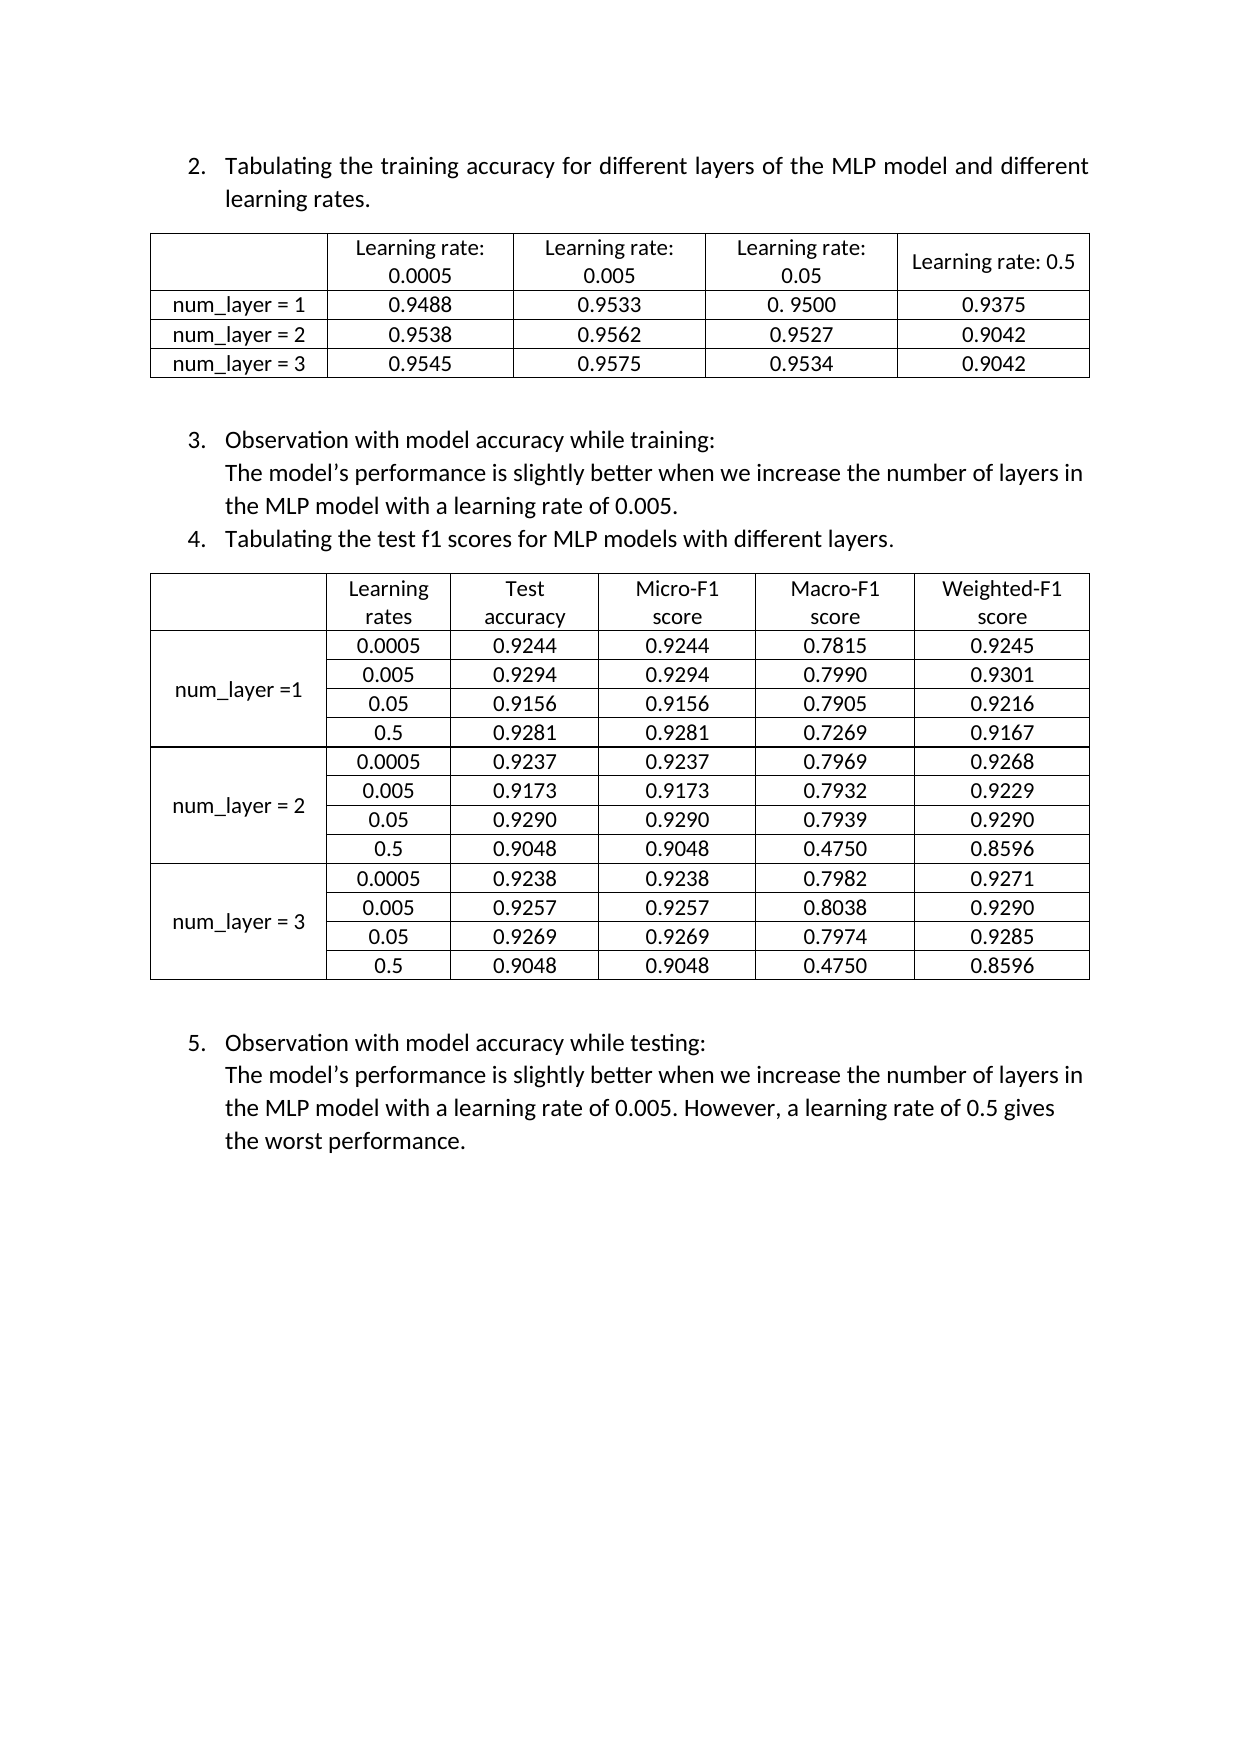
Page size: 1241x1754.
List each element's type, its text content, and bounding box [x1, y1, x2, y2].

table_header Macro-F1 score [756, 574, 914, 630]
table_cell 0.9048 [451, 951, 598, 979]
table_header Learning rate: 0.0005 [328, 234, 513, 289]
table_cell 0.9237 [451, 748, 598, 775]
table_cell 0.0005 [327, 864, 450, 892]
table_cell 0.7969 [756, 748, 914, 775]
list The model’s performance is slightly better when we increase the number of layers in the MLP model with a learning rate of 0.005. [225, 458, 1090, 521]
table_cell 0.9244 [599, 631, 755, 659]
table_cell num_layer = 2 [151, 748, 326, 863]
table_cell 0.05 [327, 806, 450, 833]
table_cell 0.7990 [756, 660, 914, 688]
table_cell 0.005 [327, 893, 450, 921]
table_header Test accuracy [451, 574, 598, 630]
table_cell 0.9533 [514, 291, 705, 319]
table_cell 0.9173 [451, 776, 598, 804]
table_cell 0.9290 [451, 806, 598, 833]
table_cell num_layer = 3 [151, 864, 326, 979]
table_cell 0.9244 [451, 631, 598, 659]
table_cell 0.4750 [756, 835, 914, 863]
table_cell 0.9375 [898, 291, 1089, 319]
table_header [151, 234, 327, 289]
table_cell 0.05 [327, 922, 450, 950]
table_header Weighted-F1 score [915, 574, 1089, 630]
table_cell 0.7815 [756, 631, 914, 659]
table_header Learning rate: 0.005 [514, 234, 705, 289]
table_cell 0.9538 [328, 320, 513, 348]
table_cell 0.0005 [327, 631, 450, 659]
list The model’s performance is slightly better when we increase the number of layers in the MLP model with a learning rate of 0.005. However, a learning rate of 0.5 gives the worst performance. [225, 1060, 1090, 1156]
table_cell 0.9294 [451, 660, 598, 688]
table_cell 0.4750 [756, 951, 914, 979]
table_header [151, 574, 326, 630]
table_cell 0.005 [327, 660, 450, 688]
table_cell 0.9167 [915, 718, 1089, 746]
table_cell num_layer = 2 [151, 320, 327, 348]
table_cell 0.9281 [599, 718, 755, 746]
table_cell 0.9281 [451, 718, 598, 746]
table_cell num_layer =1 [151, 631, 326, 746]
table_header Learning rate: 0.5 [898, 234, 1089, 289]
table_cell 0.9488 [328, 291, 513, 319]
table_cell 0.5 [327, 951, 450, 979]
table_cell 0.9048 [599, 951, 755, 979]
table_cell 0.9257 [599, 893, 755, 921]
table_cell 0.5 [327, 718, 450, 746]
table_cell 0.005 [327, 776, 450, 804]
table_cell 0.9042 [898, 349, 1089, 377]
table_cell 0.9301 [915, 660, 1089, 688]
table_cell 0.7905 [756, 689, 914, 717]
table_cell 0.9048 [599, 835, 755, 863]
table_cell 0.9290 [599, 806, 755, 833]
list Tabulating the training accuracy for different layers of the MLP model and different learning rates. [187, 150, 1090, 213]
table_cell 0.9285 [915, 922, 1089, 950]
table_cell 0.9238 [451, 864, 598, 892]
table_cell 0.9216 [915, 689, 1089, 717]
table_cell 0.9237 [599, 748, 755, 775]
table_cell 0.9156 [599, 689, 755, 717]
table_cell 0.7939 [756, 806, 914, 833]
table_cell 0.7269 [756, 718, 914, 746]
table_cell 0.05 [327, 689, 450, 717]
table_cell 0.9269 [451, 922, 598, 950]
table_cell 0. 9500 [706, 291, 897, 319]
table_header Micro-F1 score [599, 574, 755, 630]
table_cell num_layer = 3 [151, 349, 327, 377]
list Observation with model accuracy while training: [187, 425, 1090, 455]
table_cell 0.9048 [451, 835, 598, 863]
table_cell 0.8596 [915, 835, 1089, 863]
list Tabulating the test f1 scores for MLP models with different layers. [187, 523, 1090, 554]
table_cell 0.0005 [327, 748, 450, 775]
table_cell 0.9290 [915, 806, 1089, 833]
table_cell 0.7982 [756, 864, 914, 892]
table_cell num_layer = 1 [151, 291, 327, 319]
table_cell 0.9156 [451, 689, 598, 717]
table_cell 0.9545 [328, 349, 513, 377]
table_cell 0.9290 [915, 893, 1089, 921]
table_cell 0.8038 [756, 893, 914, 921]
table_cell 0.9294 [599, 660, 755, 688]
table_cell 0.9257 [451, 893, 598, 921]
table_cell 0.9269 [599, 922, 755, 950]
table_cell 0.9527 [706, 320, 897, 348]
table_cell 0.9271 [915, 864, 1089, 892]
list Observation with model accuracy while testing: [187, 1027, 1090, 1057]
table_cell 0.8596 [915, 951, 1089, 979]
table_header Learning rates [327, 574, 450, 630]
table_cell 0.9534 [706, 349, 897, 377]
table_cell 0.9238 [599, 864, 755, 892]
table_cell 0.9229 [915, 776, 1089, 804]
table_cell 0.9173 [599, 776, 755, 804]
table_cell 0.7932 [756, 776, 914, 804]
table_header Learning rate: 0.05 [706, 234, 897, 289]
table_cell 0.9562 [514, 320, 705, 348]
table_cell 0.9042 [898, 320, 1089, 348]
table_cell 0.9245 [915, 631, 1089, 659]
table_cell 0.7974 [756, 922, 914, 950]
table_cell 0.9575 [514, 349, 705, 377]
table_cell 0.5 [327, 835, 450, 863]
table_cell 0.9268 [915, 748, 1089, 775]
